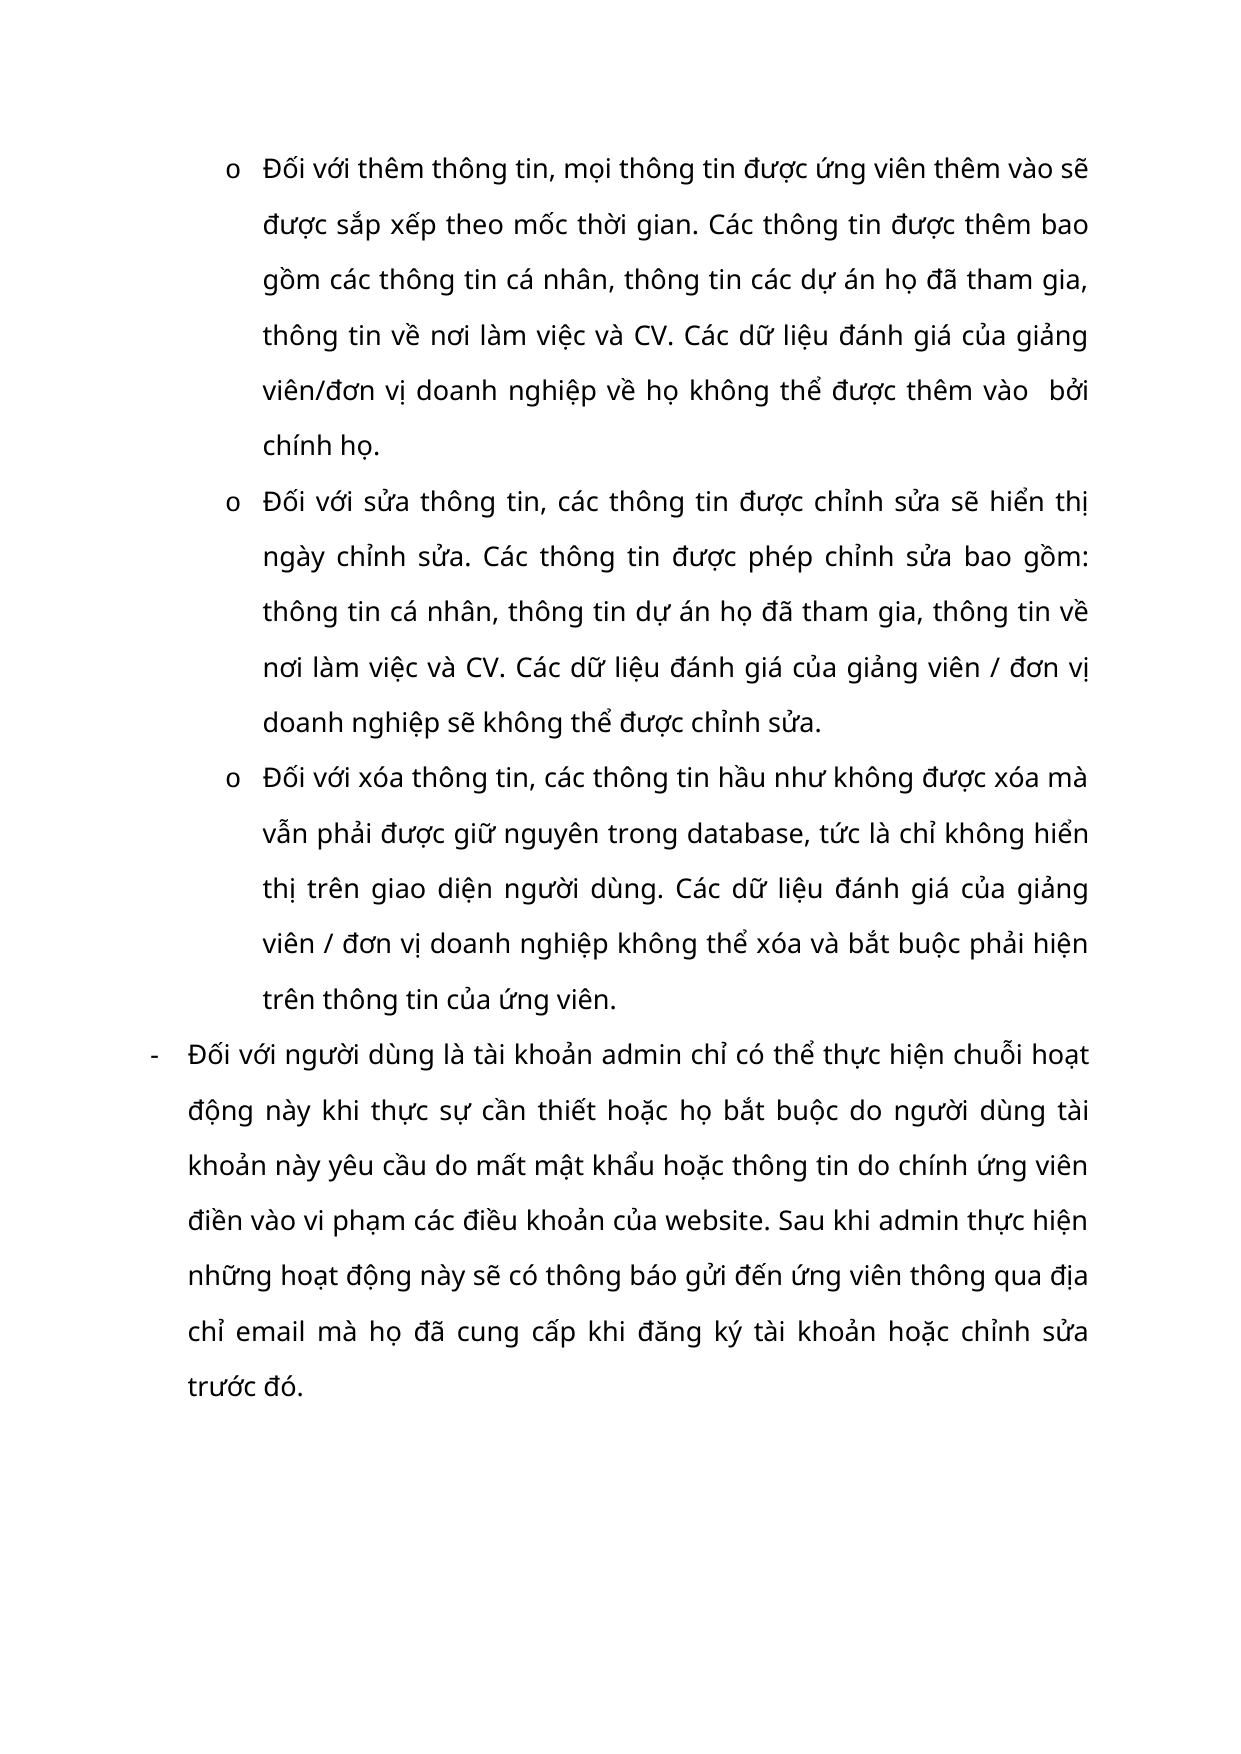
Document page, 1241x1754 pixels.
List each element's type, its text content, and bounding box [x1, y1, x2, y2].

list Đối với người dùng là tài khoản admin chỉ có thể thực hiện chuỗi hoạt động này khi thực sự cần thiết hoặc họ bắt buộc do người dùng tài khoản này yêu cầu do mất mật khẩu hoặc thông tin do chính ứng viên điền vào vi phạm các điều khoản của website. Sau khi admin thực hiện những hoạt động này sẽ có thông báo gửi đến ứng viên thông qua địa chỉ email mà họ đã cung cấp khi đăng ký tài khoản hoặc chỉnh sửa trước đó. [150, 1036, 1090, 1404]
list Đối với thêm thông tin, mọi thông tin được ứng viên thêm vào sẽ được sắp xếp theo mốc thời gian. Các thông tin được thêm bao gồm các thông tin cá nhân, thông tin các dự án họ đã tham gia, thông tin về nơi làm việc và CV. Các dữ liệu đánh giá của giảng viên/đơn vị doanh nghiệp về họ không thể được thêm vào bởi chính họ. [225, 150, 1090, 464]
list Đối với sửa thông tin, các thông tin được chỉnh sửa sẽ hiển thị ngày chỉnh sửa. Các thông tin được phép chỉnh sửa bao gồm: thông tin cá nhân, thông tin dự án họ đã tham gia, thông tin về nơi làm việc và CV. Các dữ liệu đánh giá của giảng viên / đơn vị doanh nghiệp sẽ không thể được chỉnh sửa. [225, 482, 1090, 740]
list Đối với xóa thông tin, các thông tin hầu như không được xóa mà vẫn phải được giữ nguyên trong database, tức là chỉ không hiển thị trên giao diện người dùng. Các dữ liệu đánh giá của giảng viên / đơn vị doanh nghiệp không thể xóa và bắt buộc phải hiện trên thông tin của ứng viên. [225, 759, 1090, 1017]
